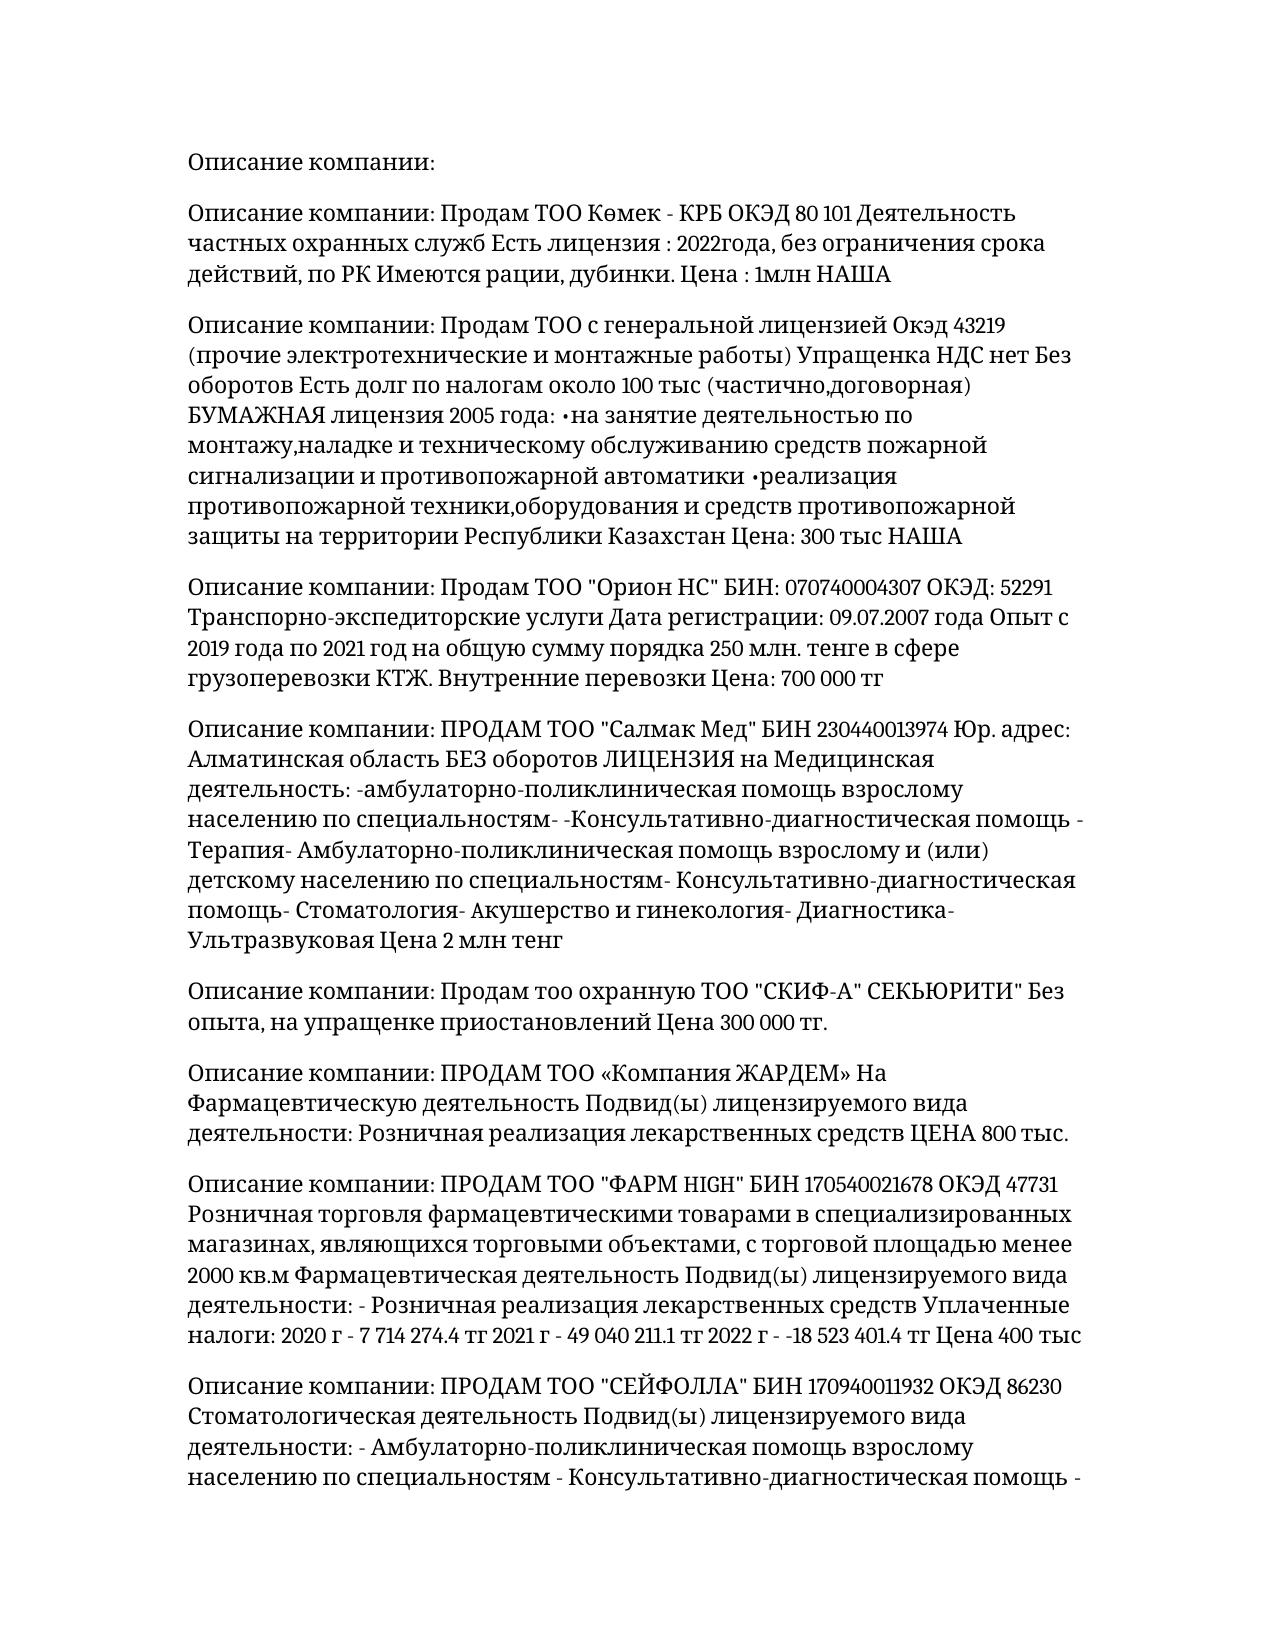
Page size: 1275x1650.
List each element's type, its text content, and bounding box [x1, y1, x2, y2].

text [187, 1374, 1087, 1491]
text Описание компании: Продам ТОО "Орион НС" БИН: 070740004307 ОКЭД: 52291 Транспорно-экспедиторские услуги Дата регистрации: 09.07.2007 года Опыт с 2019 года по 2021 год на общую сумму порядка 250 млн. тенге в сфере грузоперевозки КТЖ. Внутренние перевозки Цена: 700 000 тг [187, 575, 1087, 692]
text Описание компании: ПРОДАМ ТОО «Компания ЖАРДЕМ» На Фармацевтическую деятельность Подвид(ы) лицензируемого вида деятельности: Розничная реализация лекарственных средств ЦЕНА 800 тыс. [187, 1060, 1087, 1147]
text Описание компании: Продам ТОО с генеральной лицензией Окэд 43219 (прочие электротехнические и монтажные работы) Упращенка НДС нет Без оборотов Есть долг по налогам около 100 тыс (частично,договорная) БУМАЖНАЯ лицензия 2005 года: •на занятие деятельностью по монтажу,наладке и техническому обслуживанию средств пожарной сигнализации и противопожарной автоматики •реализация противопожарной техники,оборудования и средств противопожарной защиты на территории Республики Казахстан Цена: 300 тыс НАША [187, 312, 1087, 550]
text Описание компании: ПРОДАМ ТОО "Салмак Мед" БИН 230440013974 Юр. адрес: Алматинская область БЕЗ оборотов ЛИЦЕНЗИЯ на Медицинская деятельность: -амбулаторно-поликлиническая помощь взрослому населению по специальностям- -Консультативно-диагностическая помощь -Терапия- Амбулаторно-поликлиническая помощь взрослому и (или) детскому населению по специальностям- Консультативно-диагностическая помощь- Стоматология- Aкушерство и гинекология- Диагностика-Ультразвуковая Цена 2 млн тенг [187, 717, 1087, 954]
text Описание компании: Продам тоо охранную ТОО "СКИФ-А" СЕКЬЮРИТИ" Без опыта, на упращенке приостановлений Цена 300 000 тг. [187, 979, 1087, 1036]
text Описание компании: Продам ТОО Көмек - КРБ ОКЭД 80 101 Деятельность частных охранных служб Есть лицензия : 2022года, без ограничения срока действий, по РК Имеются рации, дубинки. Цена : 1млн НАША [187, 201, 1087, 288]
text Описание компании: [187, 150, 1087, 176]
text Описание компании: ПРОДАМ ТОО "ФАРМ HIGH" БИН 170540021678 ОКЭД 47731 Розничная торговля фармацевтическими товарами в специализированных магазинах, являющихся торговыми объектами, с торговой площадью менее 2000 кв.м Фармацевтическая деятельность Подвид(ы) лицензируемого вида деятельности: - Розничная реализация лекарственных средств Уплаченные налоги: 2020 г - 7 714 274.4 тг 2021 г - 49 040 211.1 тг 2022 г - -18 523 401.4 тг Цена 400 тыс [187, 1172, 1087, 1349]
